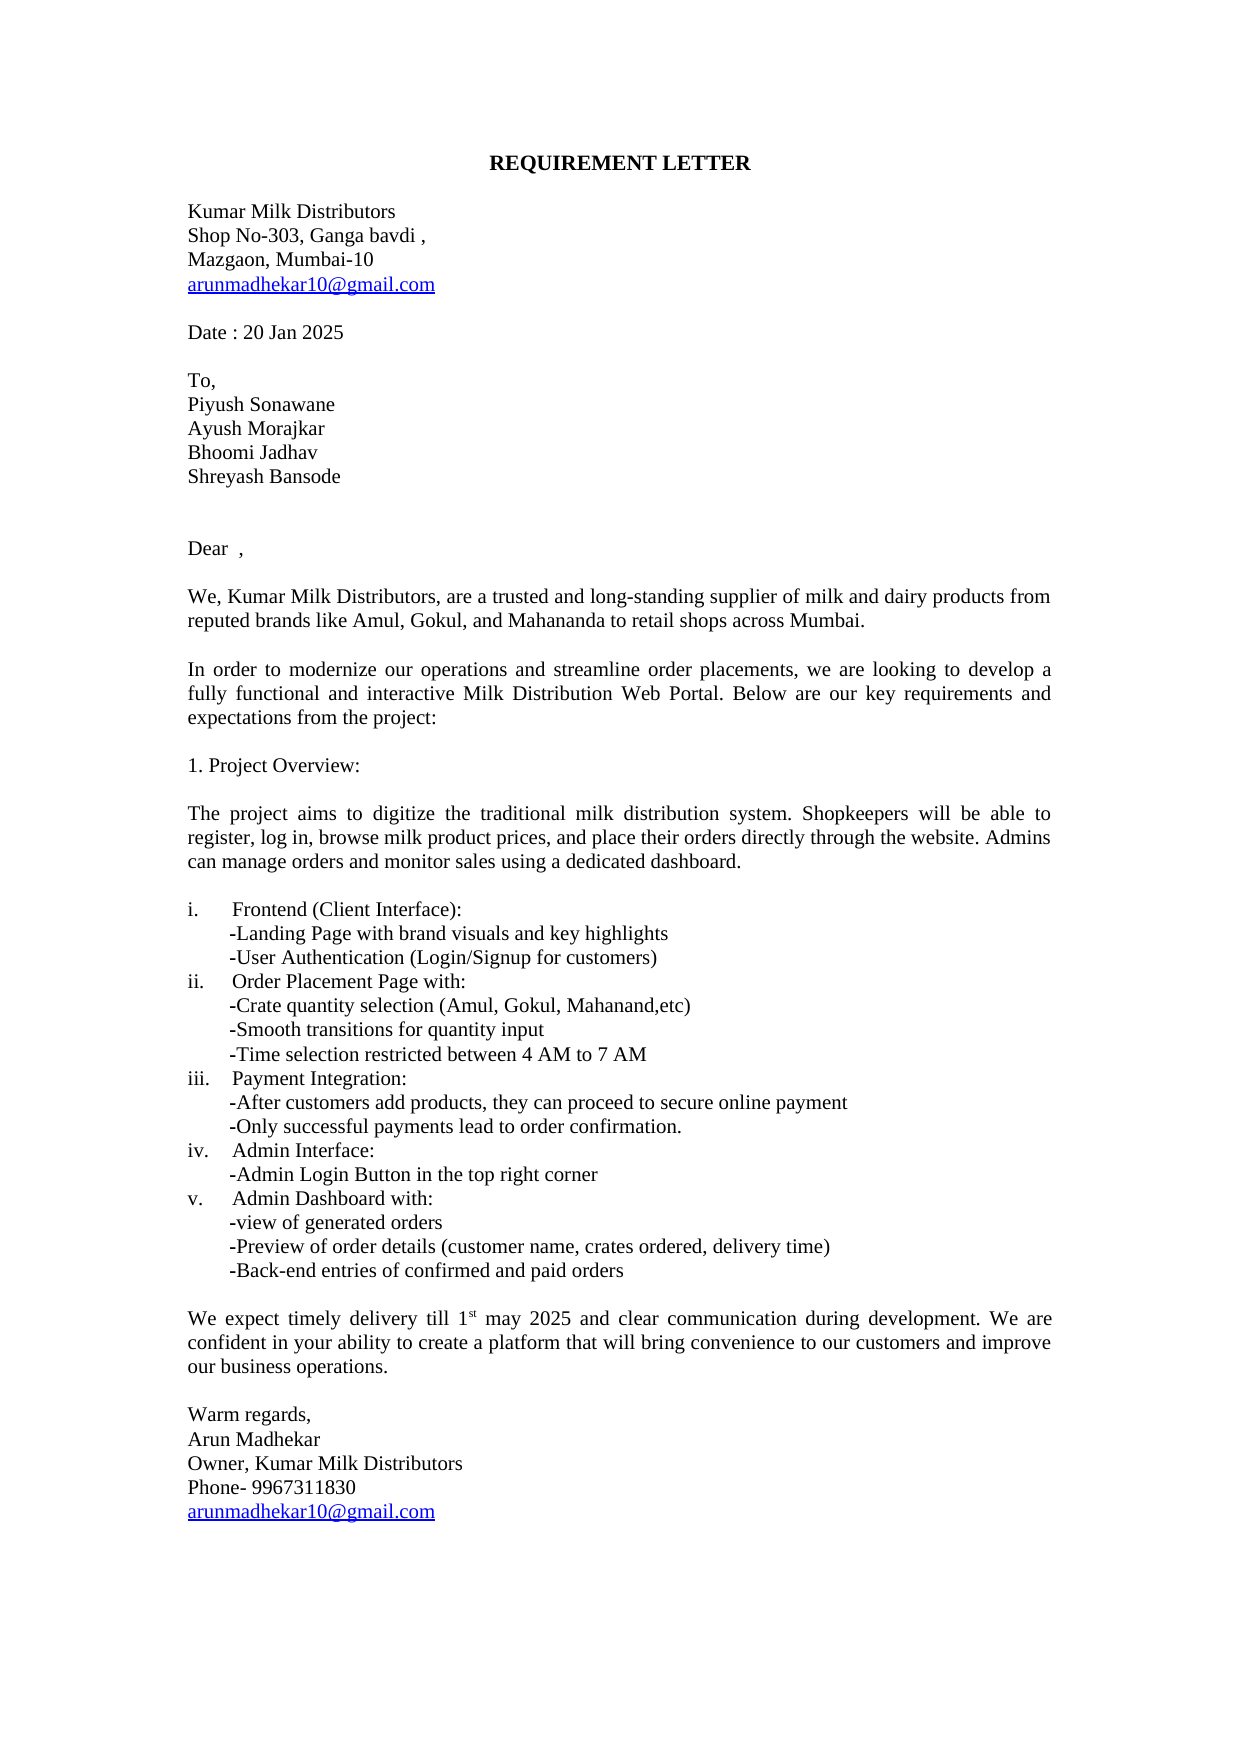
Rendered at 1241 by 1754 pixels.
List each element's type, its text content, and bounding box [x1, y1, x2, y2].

text Date : 20 Jan 2025 [187, 319, 1053, 344]
text arunmadhekar10@gmail.com [187, 1499, 1053, 1523]
text Owner, Kumar Milk Distributors [187, 1451, 1053, 1474]
text -Smooth transitions for quantity input [187, 1017, 1053, 1041]
text To, [187, 368, 1053, 392]
text Warm regards, [187, 1402, 1053, 1426]
text arunmadhekar10@gmail.com [187, 271, 1053, 296]
text In order to modernize our operations and streamline order placements, we are looking to develop a fully functional and interactive Milk Distribution Web Portal. Below are our key requirements and expectations from the project: [187, 656, 1053, 729]
text -Crate quantity selection (Amul, Gokul, Mahanand,etc) [187, 993, 1053, 1017]
text 1. Project Overview: [187, 753, 1053, 777]
text -Only successful payments lead to order confirmation. [187, 1114, 1053, 1138]
text Ayush Morajkar [187, 416, 1053, 440]
text -After customers add products, they can proceed to secure online payment [187, 1089, 1053, 1114]
text -view of generated orders [187, 1210, 1053, 1234]
text Kumar Milk Distributors [187, 199, 1053, 223]
text We expect timely delivery till 1st may 2025 and clear communication during development. We are confident in your ability to create a platform that will bring convenience to our customers and improve our business operations. [187, 1306, 1053, 1378]
text -Time selection restricted between 4 AM to 7 AM [187, 1041, 1053, 1066]
text Piyush Sonawane [187, 392, 1053, 416]
list Order Placement Page with: [187, 969, 1053, 993]
text -Admin Login Button in the top right corner [187, 1162, 1053, 1186]
text REQUIREMENT LETTER [187, 150, 1053, 175]
list Admin Dashboard with: [187, 1186, 1053, 1210]
text -Preview of order details (customer name, crates ordered, delivery time) [187, 1234, 1053, 1258]
text -Back-end entries of confirmed and paid orders [187, 1258, 1053, 1282]
text Arun Madhekar [187, 1426, 1053, 1451]
text Dear , [187, 536, 1053, 560]
text Mazgaon, Mumbai-10 [187, 247, 1053, 271]
list Frontend (Client Interface): [187, 897, 1053, 921]
list Admin Interface: [187, 1138, 1053, 1162]
text -User Authentication (Login/Signup for customers) [187, 945, 1053, 969]
text We, Kumar Milk Distributors, are a trusted and long-standing supplier of milk and dairy products from reputed brands like Amul, Gokul, and Mahananda to retail shops across Mumbai. [187, 584, 1053, 632]
text Bhoomi Jadhav [187, 440, 1053, 464]
text Shop No-303, Ganga bavdi , [187, 223, 1053, 247]
text Phone- 9967311830 [187, 1474, 1053, 1499]
text Shreyash Bansode [187, 464, 1053, 488]
list Payment Integration: [187, 1066, 1053, 1089]
text The project aims to digitize the traditional milk distribution system. Shopkeepers will be able to register, log in, browse milk product prices, and place their orders directly through the website. Admins can manage orders and monitor sales using a dedicated dashboard. [187, 801, 1053, 873]
text -Landing Page with brand visuals and key highlights [187, 921, 1053, 945]
